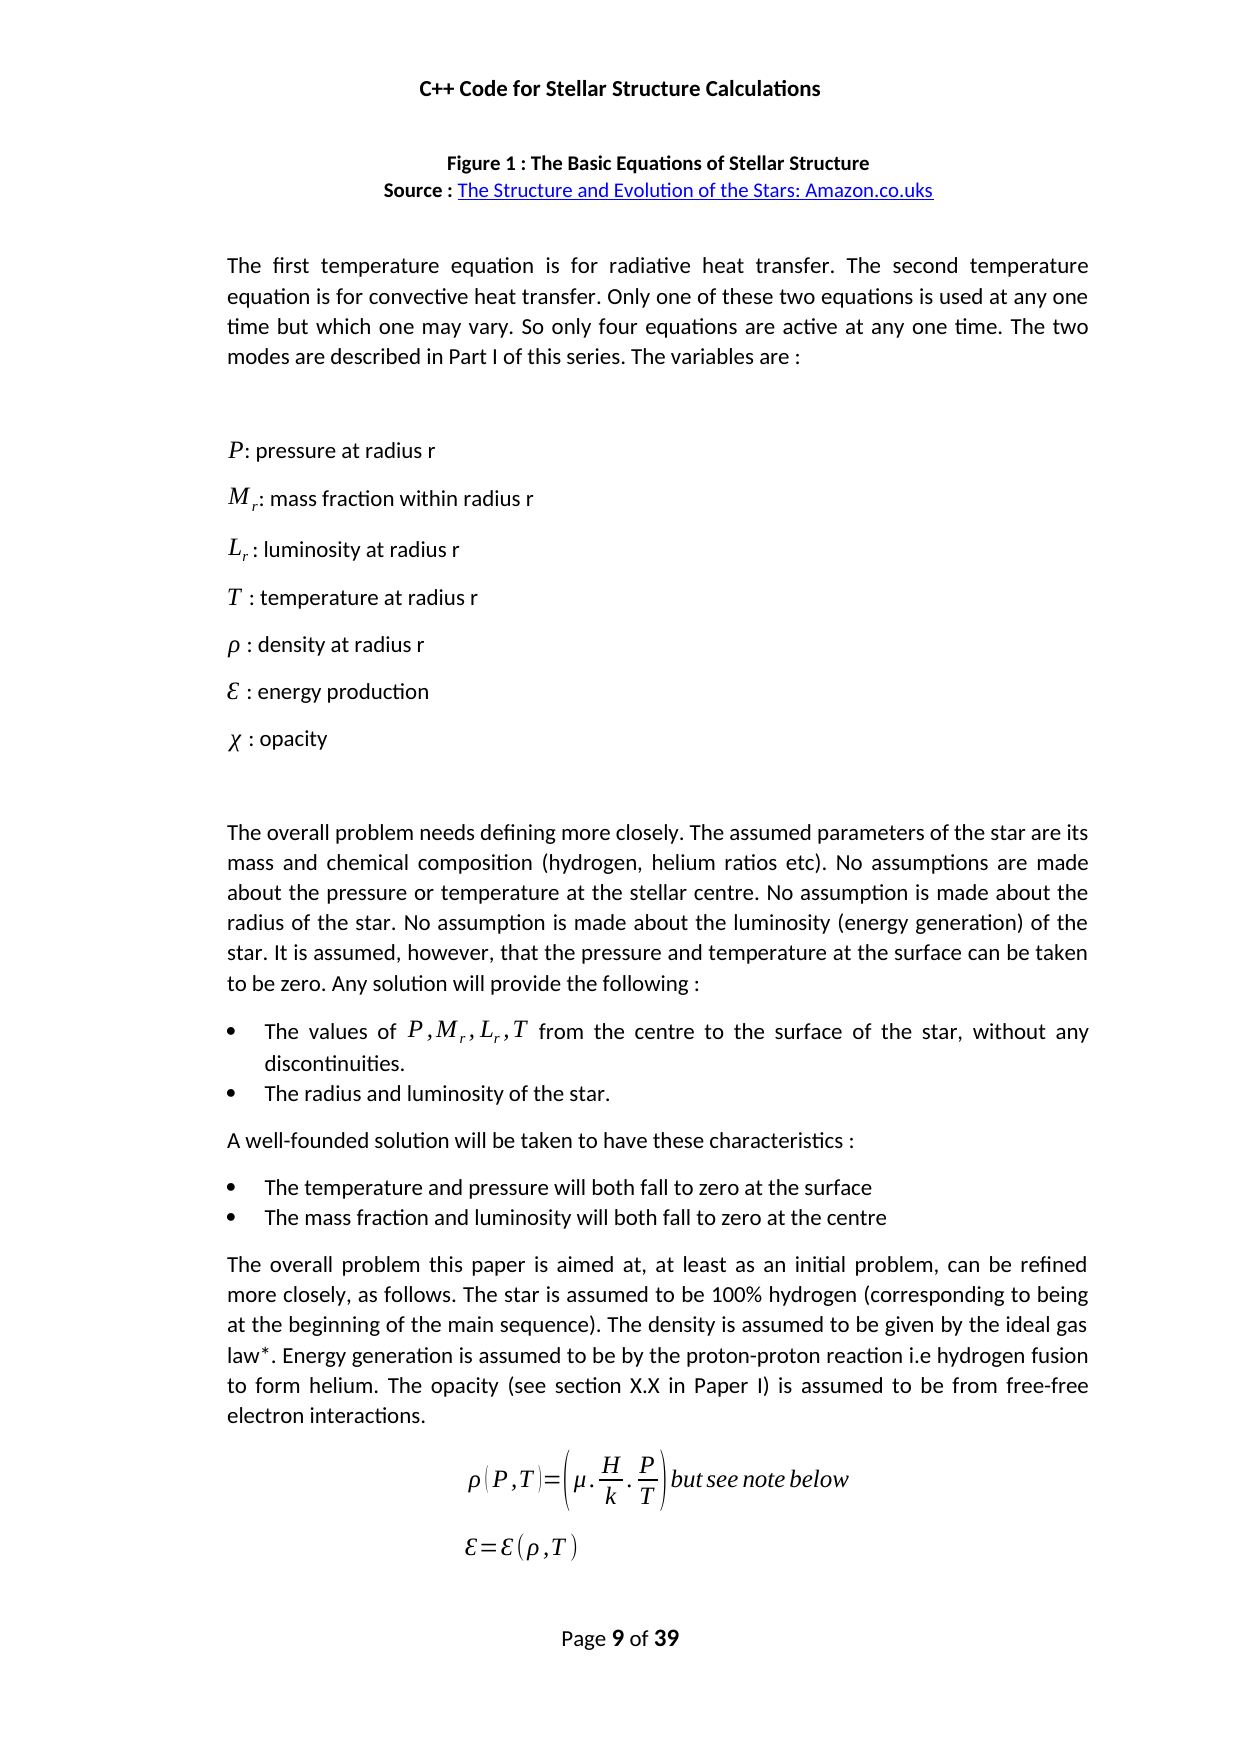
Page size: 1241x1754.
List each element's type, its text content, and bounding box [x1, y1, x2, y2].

list The values of from the centre to the surface of the star, without any discontinuities. [227, 1016, 1090, 1077]
text The first temperature equation is for radiative heat transfer. The second temperature equation is for convective heat transfer. Only one of these two equations is used at any one time but which one may vary. So only four equations are active at any one time. The two modes are described in Part I of this series. The variables are : [227, 252, 1090, 370]
text Figure 1 : The Basic Equations of Stellar Structure [227, 150, 1090, 175]
text : energy production [227, 677, 1090, 705]
text The overall problem this paper is aimed at, at least as an initial problem, can be refined more closely, as follows. The star is assumed to be 100% hydrogen (corresponding to being at the beginning of the main sequence). The density is assumed to be given by the ideal gas law*. Energy generation is assumed to be by the proton-proton reaction i.e hydrogen fusion to form helium. The opacity (see section X.X in Paper I) is assumed to be from free-free electron interactions. [227, 1250, 1090, 1429]
text A well-founded solution will be taken to have these characteristics : [227, 1126, 1090, 1154]
text The overall problem needs defining more closely. The assumed parameters of the star are its mass and chemical composition (hydrogen, helium ratios etc). No assumptions are made about the pressure or temperature at the stellar centre. No assumption is made about the radius of the star. No assumption is made about the luminosity (energy generation) of the star. It is assumed, however, that the pressure and temperature at the surface can be taken to be zero. Any solution will provide the following : [227, 818, 1090, 997]
text : mass fraction within radius r [227, 483, 1090, 514]
text Source : The Structure and Evolution of the Stars: Amazon.co.uks [227, 177, 1090, 203]
text : pressure at radius r [227, 436, 1090, 464]
list The radius and luminosity of the star. [227, 1079, 1090, 1107]
text : temperature at radius r [227, 583, 1090, 611]
list The temperature and pressure will both fall to zero at the surface [227, 1173, 1090, 1201]
text : density at radius r [227, 630, 1090, 658]
list The mass fraction and luminosity will both fall to zero at the centre [227, 1203, 1090, 1231]
text : luminosity at radius r [227, 533, 1090, 564]
text : opacity [227, 724, 1090, 752]
